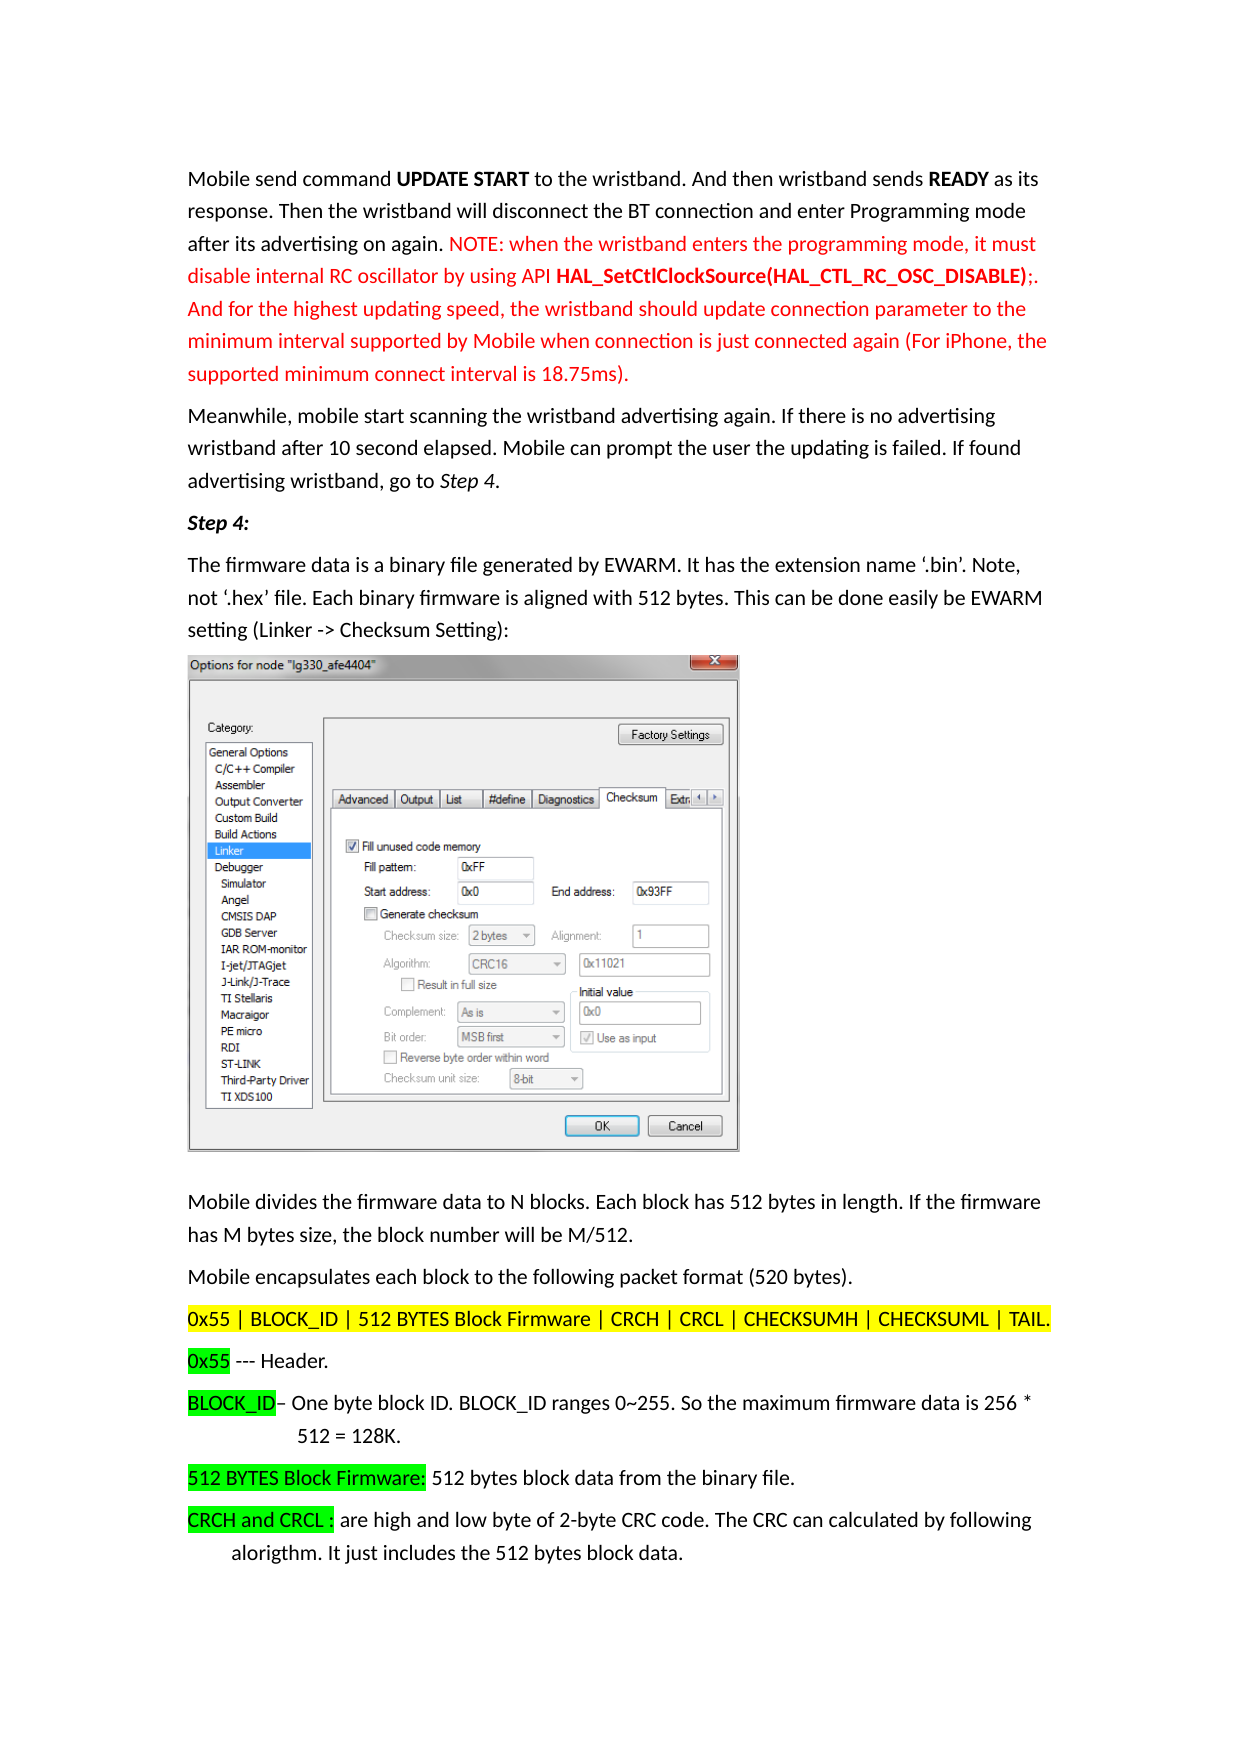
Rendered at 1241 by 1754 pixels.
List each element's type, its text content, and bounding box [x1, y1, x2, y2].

text BLOCK_ID– One byte block ID. BLOCK_ID ranges 0~255. So the maximum firmware data is 256 * 512 = 128K. [187, 1387, 1053, 1452]
text Mobile divides the firmware data to N blocks. Each block has 512 bytes in length. If the firmware has M bytes size, the block number will be M/512. [187, 1185, 1053, 1250]
text The firmware data is a binary file generated by EWARM. It has the extension name ‘.bin’. Note, not ‘.hex’ file. Each binary firmware is aligned with 512 bytes. This can be done easily be EWARM setting (Linker -> Checksum Setting): [187, 548, 1053, 646]
text 0x55 | BLOCK_ID | 512 BYTES Block Firmware | CRCH | CRCL | CHECKSUMH | CHECKSUML | TAIL. [187, 1302, 1053, 1335]
picture [187, 655, 740, 1152]
text Mobile encapsulates each block to the following packet format (520 bytes). [187, 1260, 1053, 1293]
text 512 BYTES Block Firmware: 512 bytes block data from the binary file. [187, 1461, 1053, 1494]
text Meanwhile, mobile start scanning the wristband advertising again. If there is no advertising wristband after 10 second elapsed. Mobile can prompt the user the updating is failed. If found advertising wristband, go to Step 4. [187, 399, 1053, 497]
text Step 4: [187, 506, 1053, 539]
text CRCH and CRCL : are high and low byte of 2-byte CRC code. The CRC can calculated by following alorigthm. It just includes the 512 bytes block data. [187, 1503, 1053, 1568]
text 0x55 --- Header. [187, 1344, 1053, 1377]
text Mobile send command UPDATE START to the wristband. And then wristband sends READY as its response. Then the wristband will disconnect the BT connection and enter Programming mode after its advertising on again. NOTE: when the wristband enters the programming mode, it must disable internal RC oscillator by using API HAL_SetCtlClockSource(HAL_CTL_RC_OSC_DISABLE);. And for the highest updating speed, the wristband should update connection parameter to the minimum interval supported by Mobile when connection is just connected again (For iPhone, the supported minimum connect interval is 18.75ms). [187, 162, 1053, 389]
